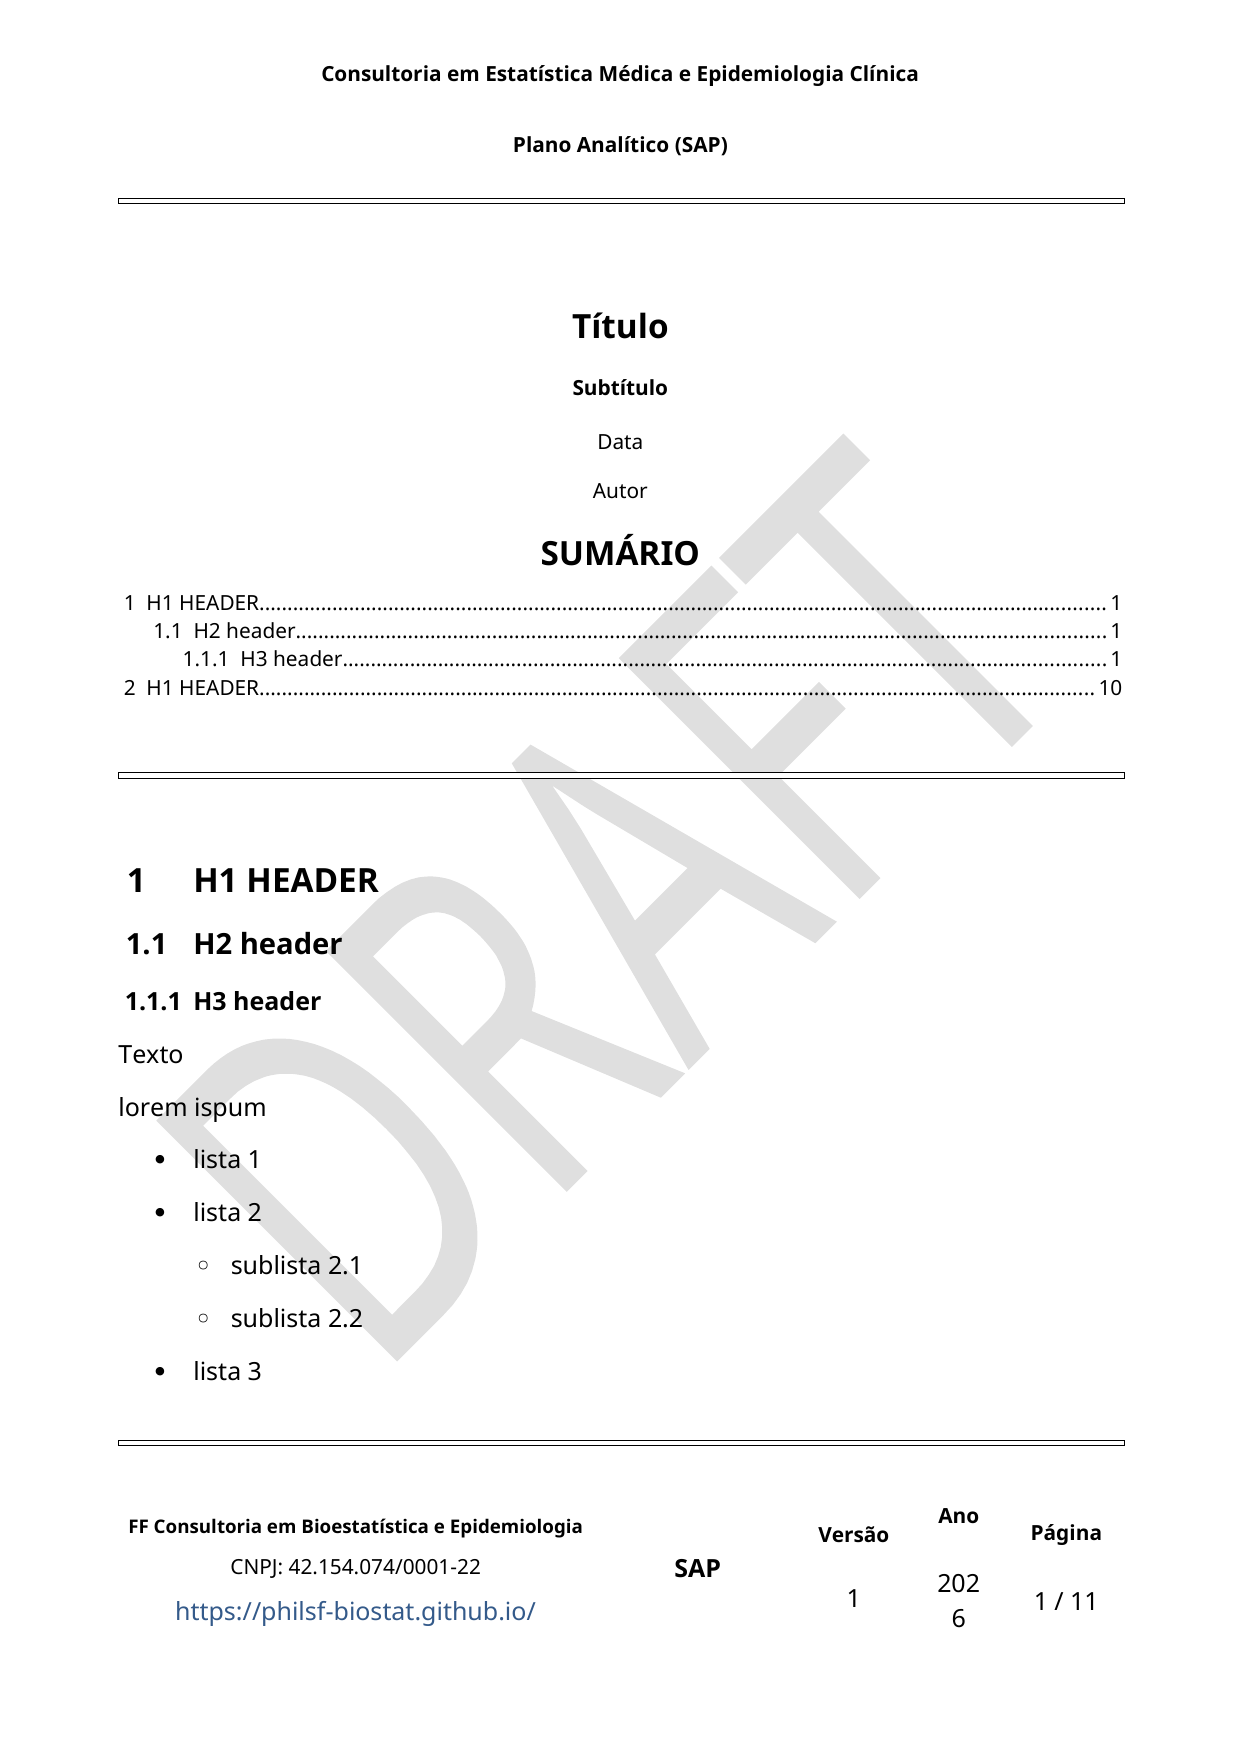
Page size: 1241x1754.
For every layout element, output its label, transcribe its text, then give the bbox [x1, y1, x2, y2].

subtitle H2 header [118, 923, 1122, 963]
list lista 3 [156, 1353, 1122, 1387]
list sublista 2.2 [193, 1301, 1122, 1335]
list lista 2 [156, 1195, 1122, 1229]
list sublista 2.1 [193, 1248, 1122, 1282]
subtitle h1 header [118, 857, 1122, 902]
subtitle Subtítulo [118, 373, 1122, 402]
title Título [118, 303, 1122, 348]
text Data [118, 427, 1122, 455]
text lorem ispum [118, 1089, 1122, 1123]
text Texto [118, 1037, 1122, 1071]
list lista 1 [156, 1142, 1122, 1176]
subtitle H3 header [118, 984, 1122, 1018]
text Autor [118, 476, 1122, 505]
